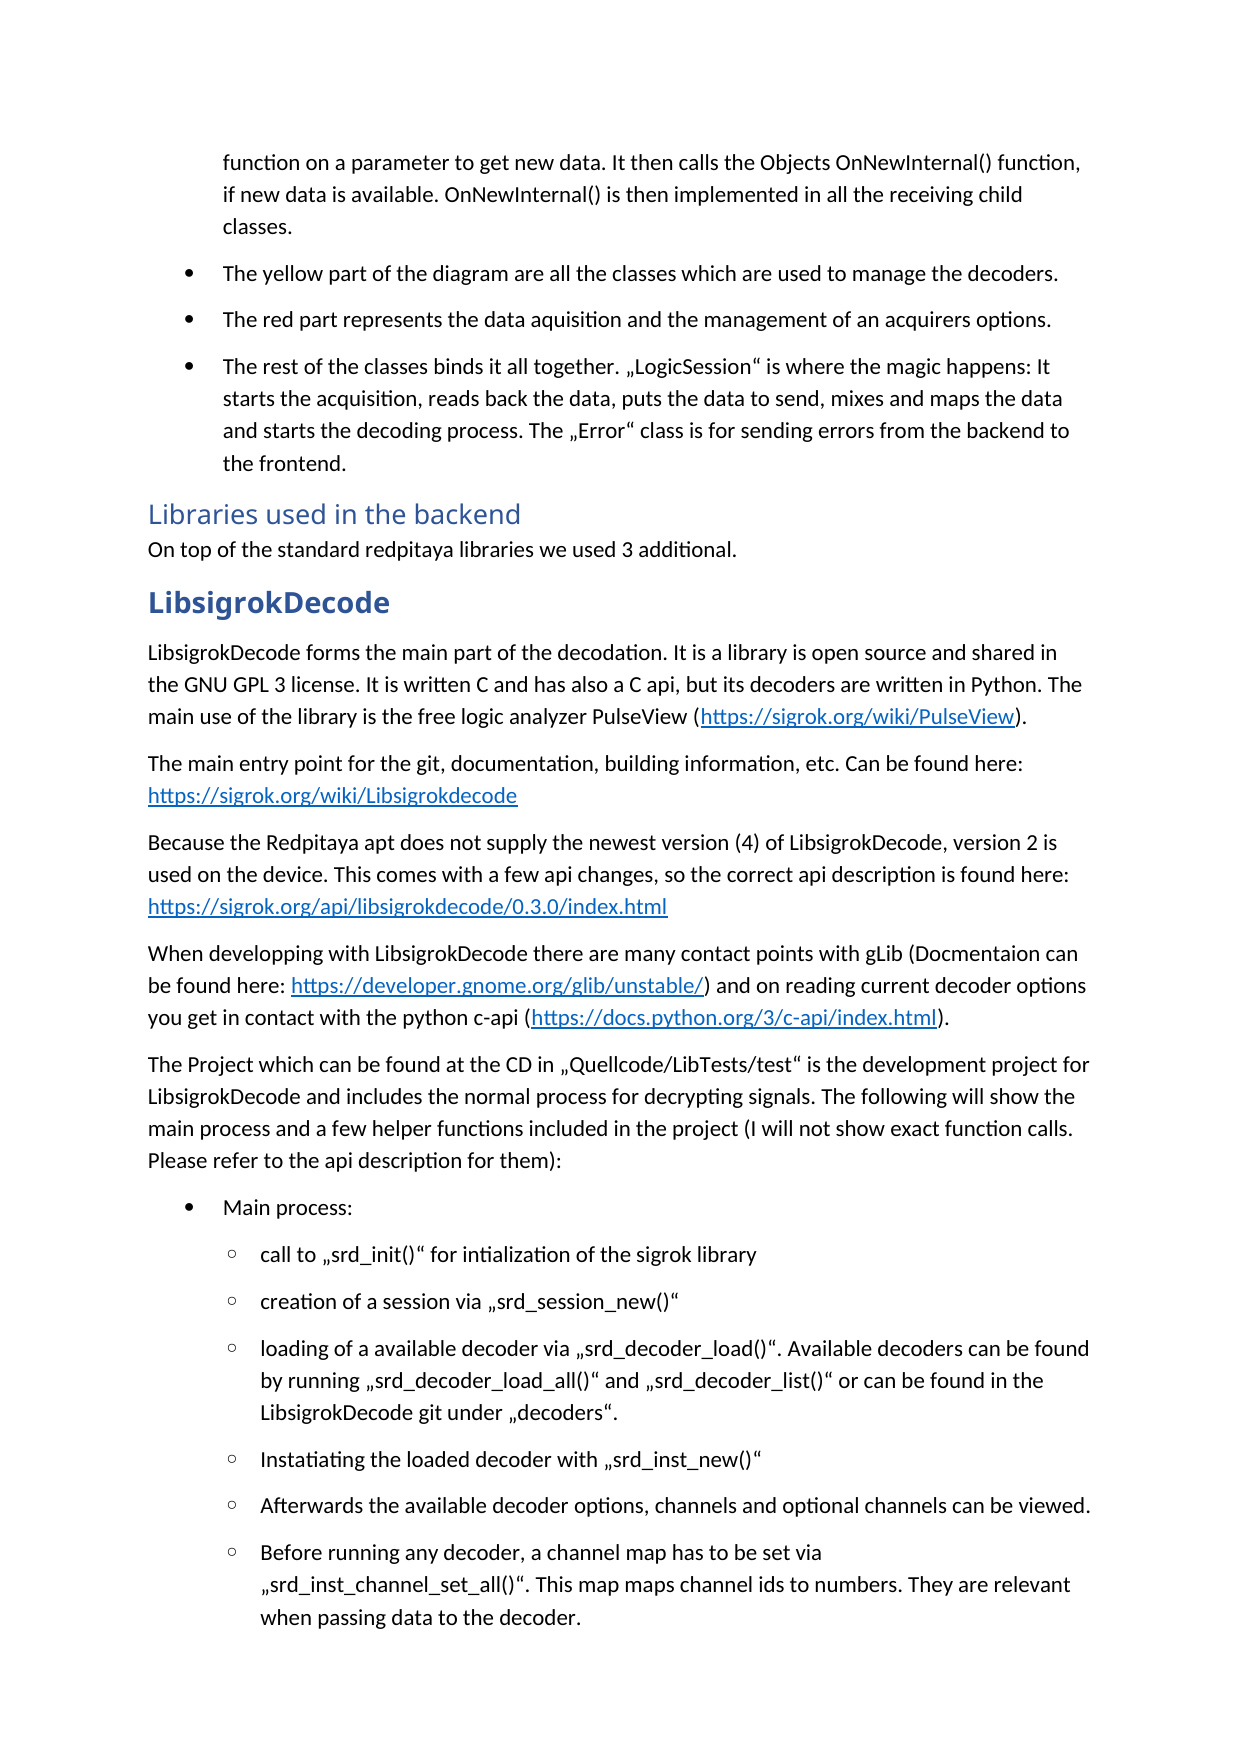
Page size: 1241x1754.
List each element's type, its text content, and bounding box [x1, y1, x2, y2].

subtitle LibsigrokDecode [148, 582, 1093, 622]
list Before running any decoder, a channel map has to be set via „srd_inst_channel_set_all()“. This map maps channel ids to numbers. They are relevant when passing data to the decoder. [223, 1538, 1093, 1631]
text LibsigrokDecode forms the main part of the decodation. It is a library is open source and shared in the GNU GPL 3 license. It is written C and has also a C api, but its decoders are written in Python. The main use of the library is the free logic analyzer PulseView (https://sigrok.org/wiki/PulseView). [148, 638, 1093, 730]
list The red part represents the data aquisition and the management of an acquirers options. [185, 306, 1093, 333]
text The main entry point for the git, documentation, building information, etc. Can be found here: https://sigrok.org/wiki/Libsigrokdecode [148, 749, 1093, 809]
list The yellow part of the diagram are all the classes which are used to manage the decoders. [185, 259, 1093, 287]
list Main process: [185, 1193, 1093, 1221]
subtitle Libraries used in the backend [148, 496, 1093, 532]
list creation of a session via „srd_session_new()“ [223, 1287, 1093, 1315]
list Instatiating the loaded decoder with „srd_inst_new()“ [223, 1445, 1093, 1473]
list loading of a available decoder via „srd_decoder_load()“. Available decoders can be found by running „srd_decoder_load_all()“ and „srd_decoder_list()“ or can be found in the LibsigrokDecode git under „decoders“. [223, 1334, 1093, 1426]
list call to „srd_init()“ for intialization of the sigrok library [223, 1240, 1093, 1268]
text On top of the standard redpitaya libraries we used 3 additional. [148, 535, 1093, 563]
text Because the Redpitaya apt does not supply the newest version (4) of LibsigrokDecode, version 2 is used on the device. This comes with a few api changes, so the correct api description is found here: https://sigrok.org/api/libsigrokdecode/0.3.0/index.html [148, 828, 1093, 920]
text The Project which can be found at the CD in „Quellcode/LibTests/test“ is the development project for LibsigrokDecode and includes the normal process for decrypting signals. The following will show the main process and a few helper functions included in the project (I will not show exact function calls. Please refer to the api description for them): [148, 1050, 1093, 1174]
list The rest of the classes binds it all together. „LogicSession“ is where the magic happens: It starts the acquisition, reads back the data, puts the data to send, mixes and maps the data and starts the decoding process. The „Error“ class is for sending errors from the backend to the frontend. [185, 352, 1093, 477]
text When developping with LibsigrokDecode there are many contact points with gLib (Docmentaion can be found here: https://developer.gnome.org/glib/unstable/) and on reading current decoder options you get in contact with the python c-api (https://docs.python.org/3/c-api/index.html). [148, 939, 1093, 1031]
list Afterwards the available decoder options, channels and optional channels can be viewed. [223, 1492, 1093, 1519]
